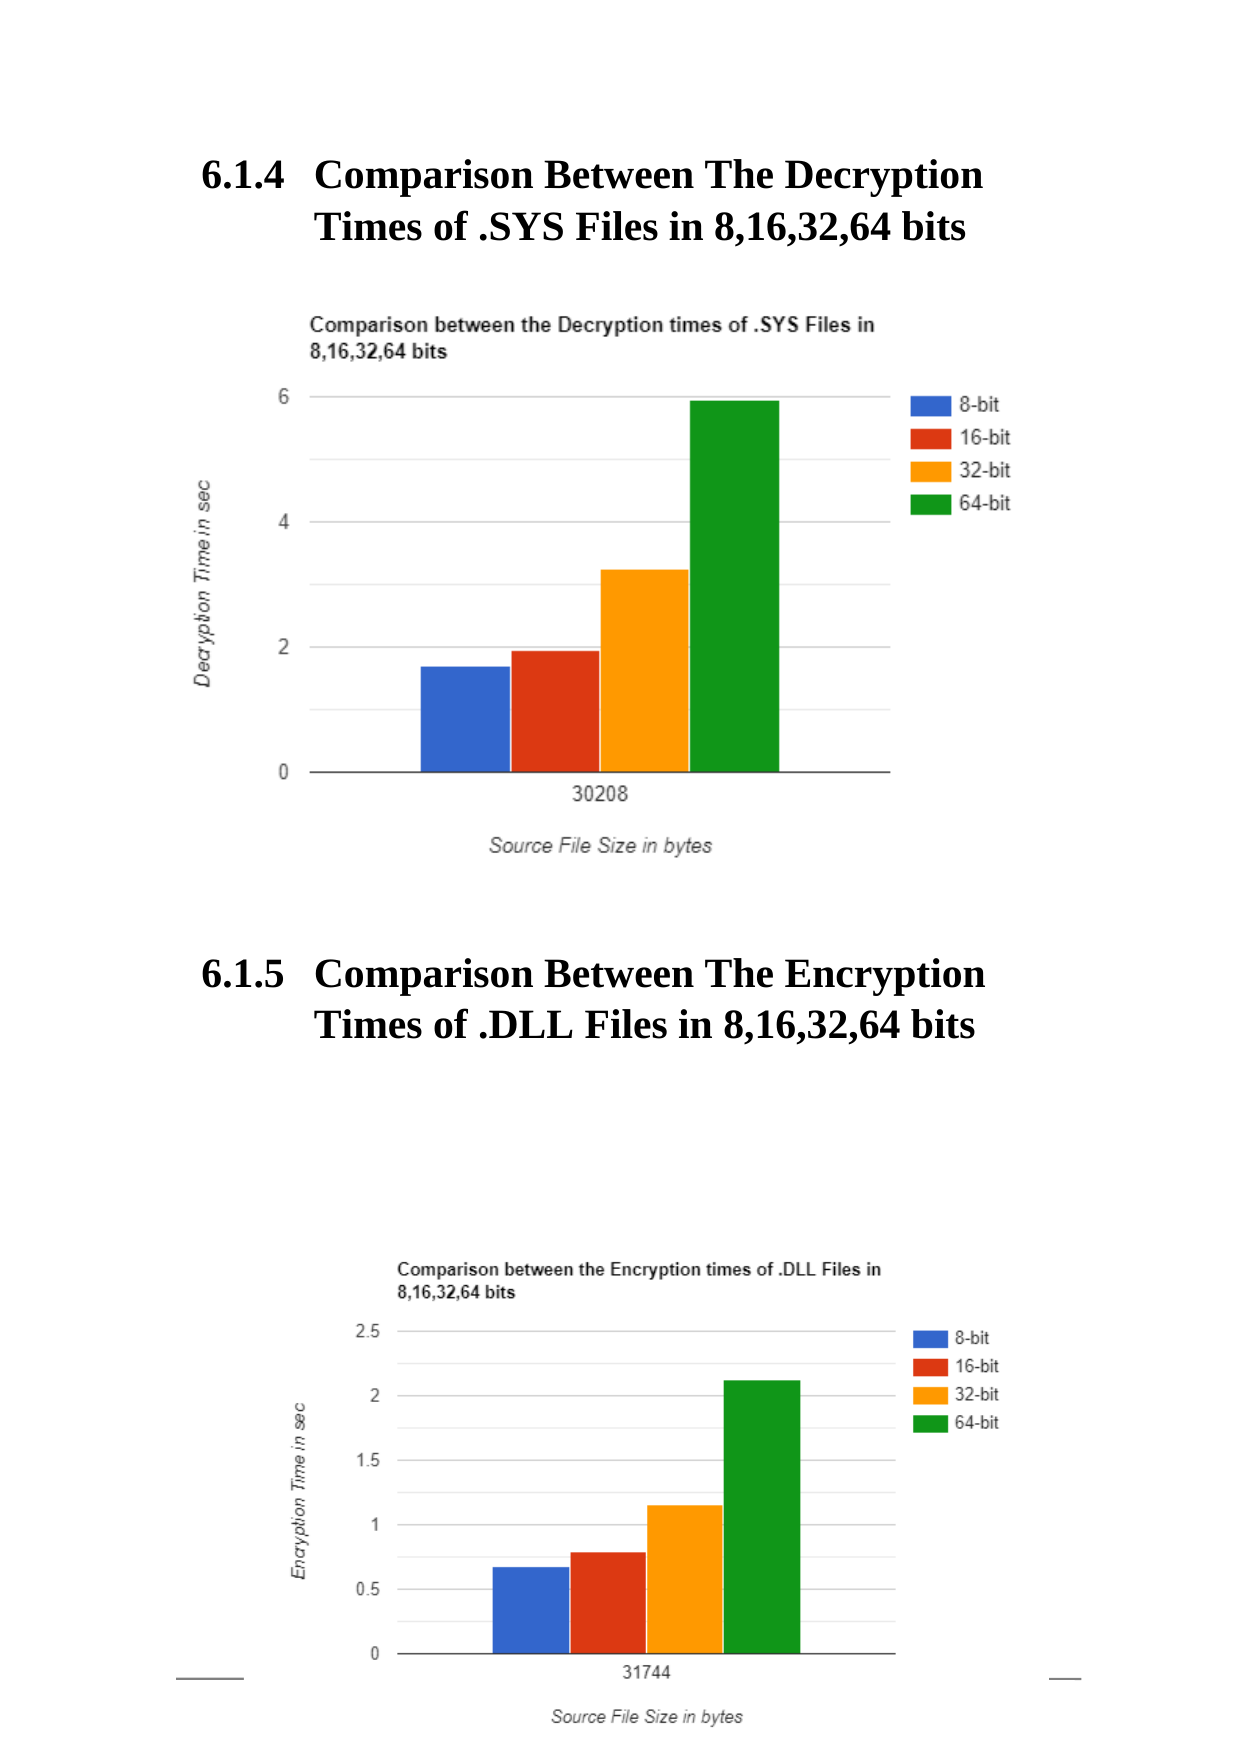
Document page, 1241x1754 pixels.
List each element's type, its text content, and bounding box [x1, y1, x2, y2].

list Comparison Between The Encryption Times of .DLL Files in 8,16,32,64 bits [201, 948, 1080, 1048]
picture [130, 279, 1069, 889]
picture [243, 1230, 1049, 1754]
list Comparison Between The Decryption Times of .SYS Files in 8,16,32,64 bits [201, 150, 1080, 249]
